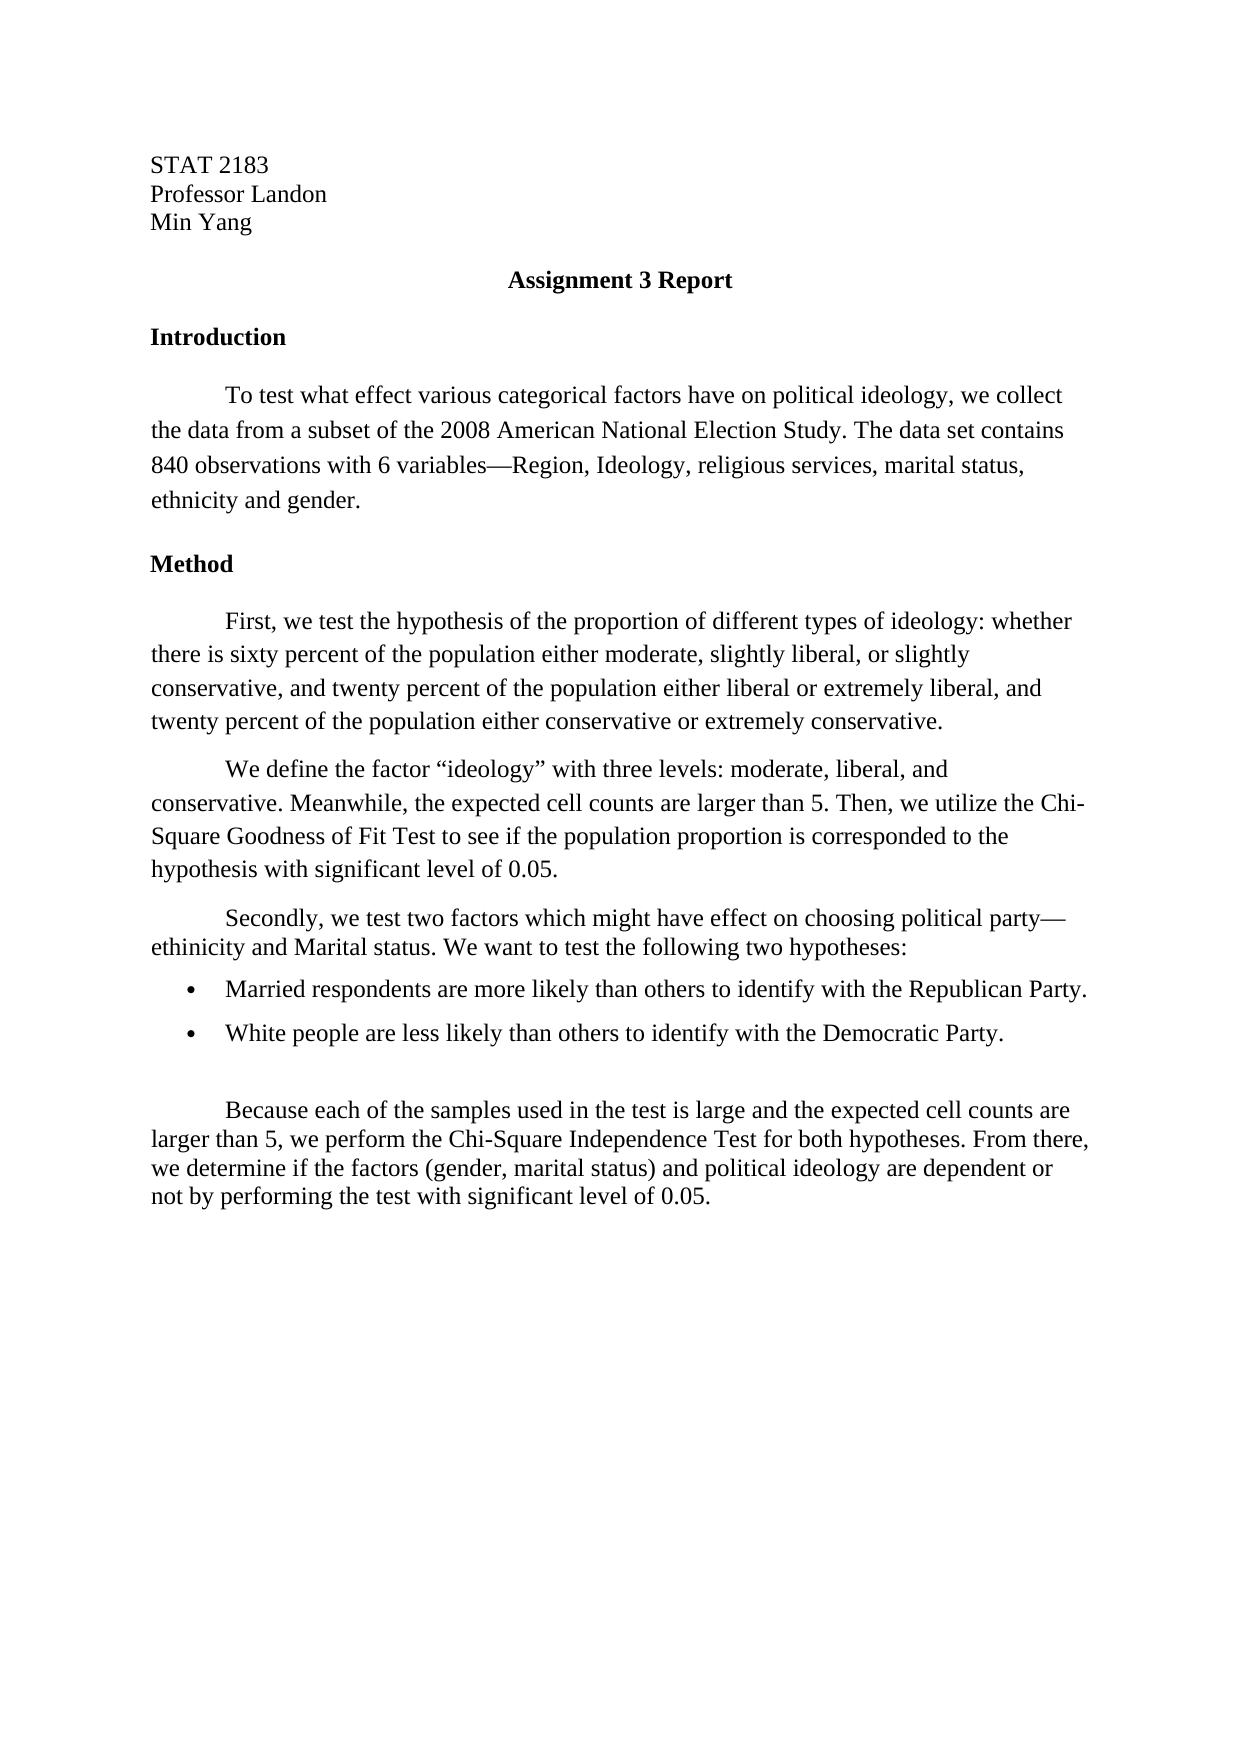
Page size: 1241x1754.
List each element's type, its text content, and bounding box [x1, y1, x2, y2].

text We define the factor “ideology” with three levels: moderate, liberal, and conservative. Meanwhile, the expected cell counts are larger than 5. Then, we utilize the Chi-Square Goodness of Fit Test to see if the population proportion is corresponded to the hypothesis with significant level of 0.05. [151, 754, 1086, 883]
text Assignment 3 Report [150, 265, 1090, 294]
text Method [150, 549, 1090, 577]
text Professor Landon [150, 179, 1090, 207]
text Secondly, we test two factors which might have effect on choosing political party—ethinicity and Marital status. We want to test the following two hypotheses: [151, 903, 1090, 960]
text Introduction [150, 322, 1090, 351]
list Married respondents are more likely than others to identify with the Republican Party. [187, 974, 1090, 1003]
text Because each of the samples used in the test is large and the expected cell counts are larger than 5, we perform the Chi-Square Independence Test for both hypotheses. From there, we determine if the factors (gender, marital status) and political ideology are dependent or not by performing the test with significant level of 0.05. [151, 1095, 1090, 1210]
list White people are less likely than others to identify with the Democratic Party. [187, 1018, 1090, 1047]
text STAT 2183 [150, 150, 1090, 179]
text Min Yang [150, 207, 1090, 236]
text To test what effect various categorical factors have on political ideology, we collect the data from a subset of the 2008 American National Election Study. The data set contains 840 observations with 6 variables—Region, Ideology, religious services, marital status, ethnicity and gender. [151, 380, 1090, 514]
text First, we test the hypothesis of the proportion of different types of ideology: whether there is sixty percent of the population either moderate, slightly liberal, or slightly conservative, and twenty percent of the population either liberal or extremely liberal, and twenty percent of the population either conservative or extremely conservative. [151, 606, 1090, 735]
